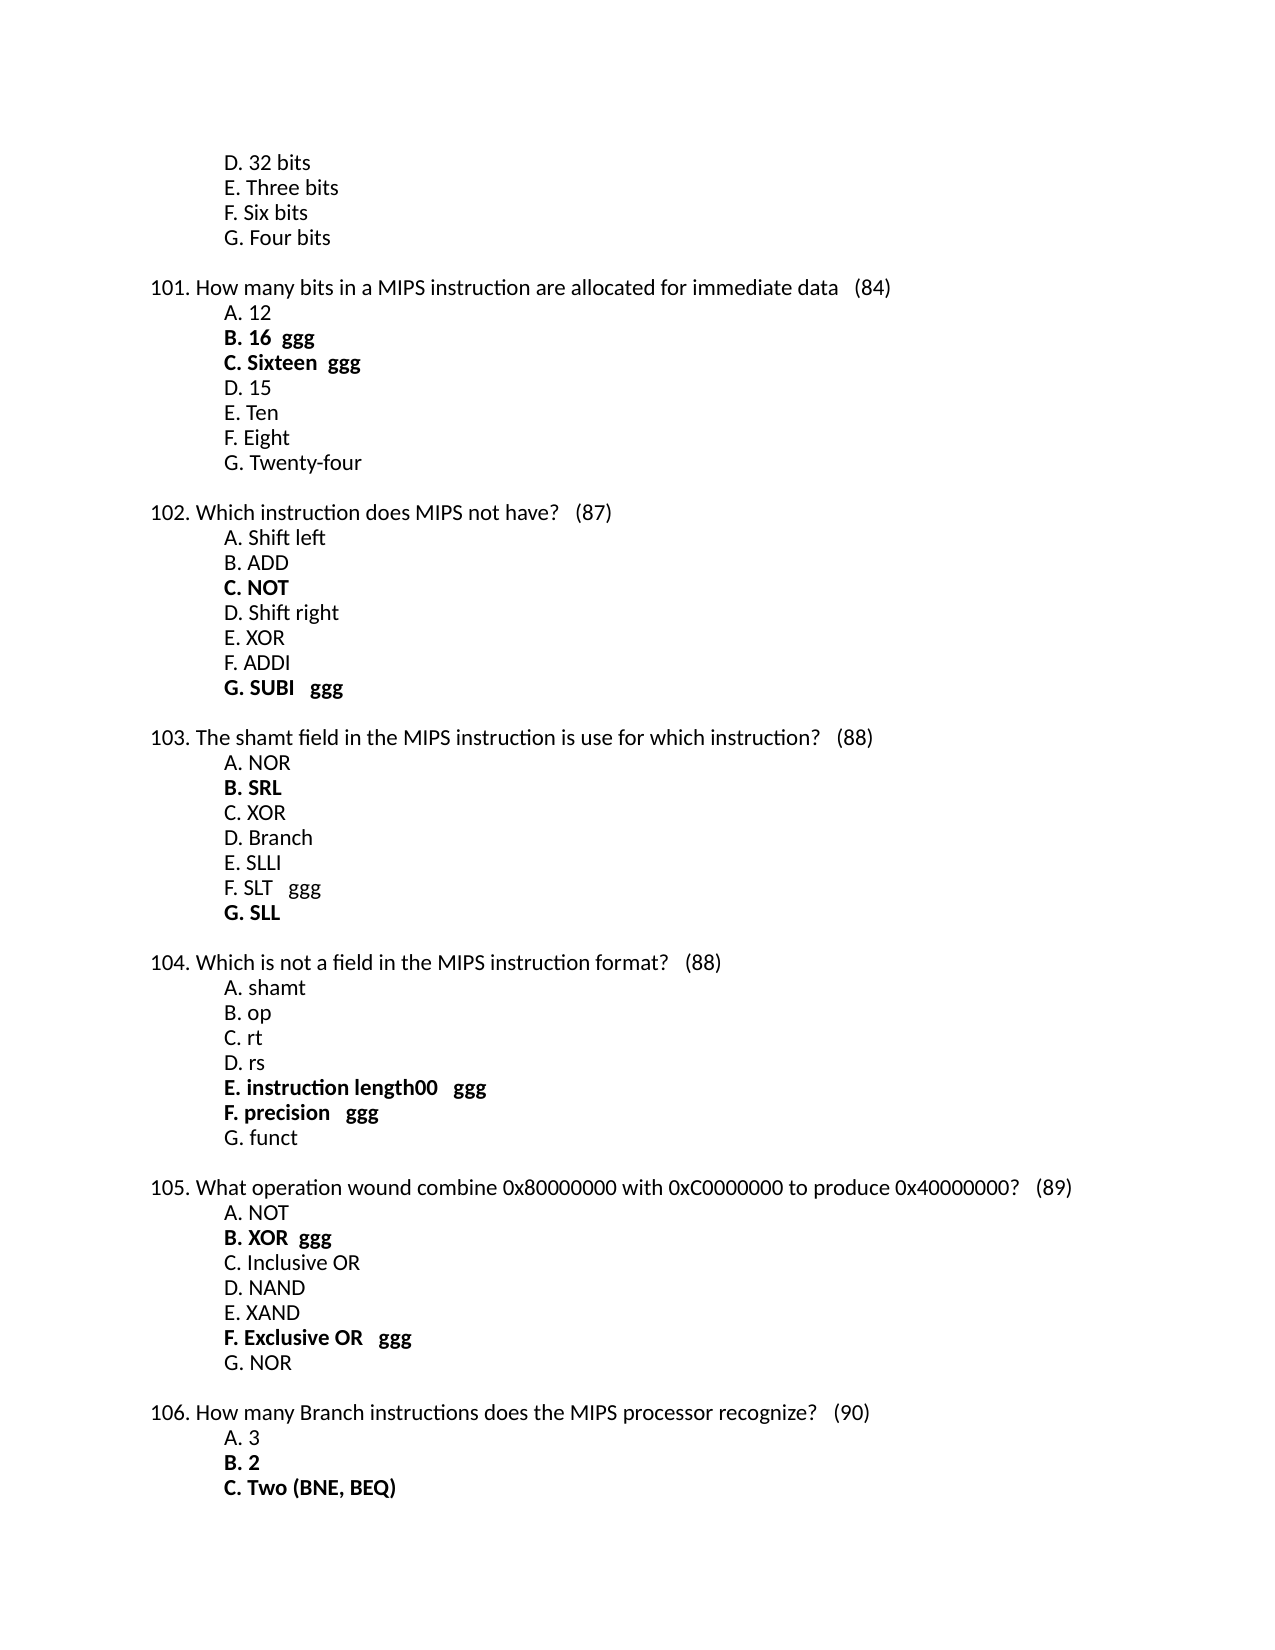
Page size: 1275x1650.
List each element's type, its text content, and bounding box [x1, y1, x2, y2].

text A. shamt [150, 975, 1125, 1000]
text D. 15 [150, 375, 1125, 400]
text G. NOR [150, 1350, 1125, 1375]
text A. NOT [150, 1200, 1125, 1225]
text 106. How many Branch instructions does the MIPS processor recognize? (90) [150, 1400, 1125, 1425]
text A. NOR [150, 750, 1125, 775]
text 103. The shamt field in the MIPS instruction is use for which instruction? (88) [150, 725, 1125, 750]
text A. 12 [150, 300, 1125, 325]
text F. Eight [150, 425, 1125, 450]
text E. XOR [150, 625, 1125, 650]
text D. Shift right [150, 600, 1125, 625]
text F. Six bits [150, 200, 1125, 225]
text C. rt [150, 1025, 1125, 1050]
text C. Sixteen ggg [150, 350, 1125, 375]
text 105. What operation wound combine 0x80000000 with 0xC0000000 to produce 0x40000000? (89) [150, 1175, 1125, 1200]
text E. XAND [150, 1300, 1125, 1325]
text E. SLLI [150, 850, 1125, 875]
text B. XOR ggg [150, 1225, 1125, 1250]
text B. ADD [150, 550, 1125, 575]
text E. Three bits [150, 175, 1125, 200]
text F. Exclusive OR ggg [150, 1325, 1125, 1350]
text 104. Which is not a field in the MIPS instruction format? (88) [150, 950, 1125, 975]
text A. 3 [150, 1425, 1125, 1450]
text D. rs [150, 1050, 1125, 1075]
text E. Ten [150, 400, 1125, 425]
text C. NOT [150, 575, 1125, 600]
text C. Two (BNE, BEQ) [150, 1475, 1125, 1500]
text C. XOR [150, 800, 1125, 825]
text A. Shift left [150, 525, 1125, 550]
text B. SRL [150, 775, 1125, 800]
text 102. Which instruction does MIPS not have? (87) [150, 500, 1125, 525]
text D. Branch [150, 825, 1125, 850]
text F. ADDI [150, 650, 1125, 675]
text F. precision ggg [150, 1100, 1125, 1125]
text B. op [150, 1000, 1125, 1025]
text G. SLL [150, 900, 1125, 925]
text D. NAND [150, 1275, 1125, 1300]
text B. 16 ggg [150, 325, 1125, 350]
text G. funct [150, 1125, 1125, 1150]
text B. 2 [150, 1450, 1125, 1475]
text D. 32 bits [150, 150, 1125, 175]
text F. SLT ggg [150, 875, 1125, 900]
text E. instruction length00 ggg [150, 1075, 1125, 1100]
text G. Twenty-four [150, 450, 1125, 475]
text G. SUBI ggg [150, 675, 1125, 700]
text C. Inclusive OR [150, 1250, 1125, 1275]
text G. Four bits [150, 225, 1125, 250]
text 101. How many bits in a MIPS instruction are allocated for immediate data (84) [150, 275, 1125, 300]
